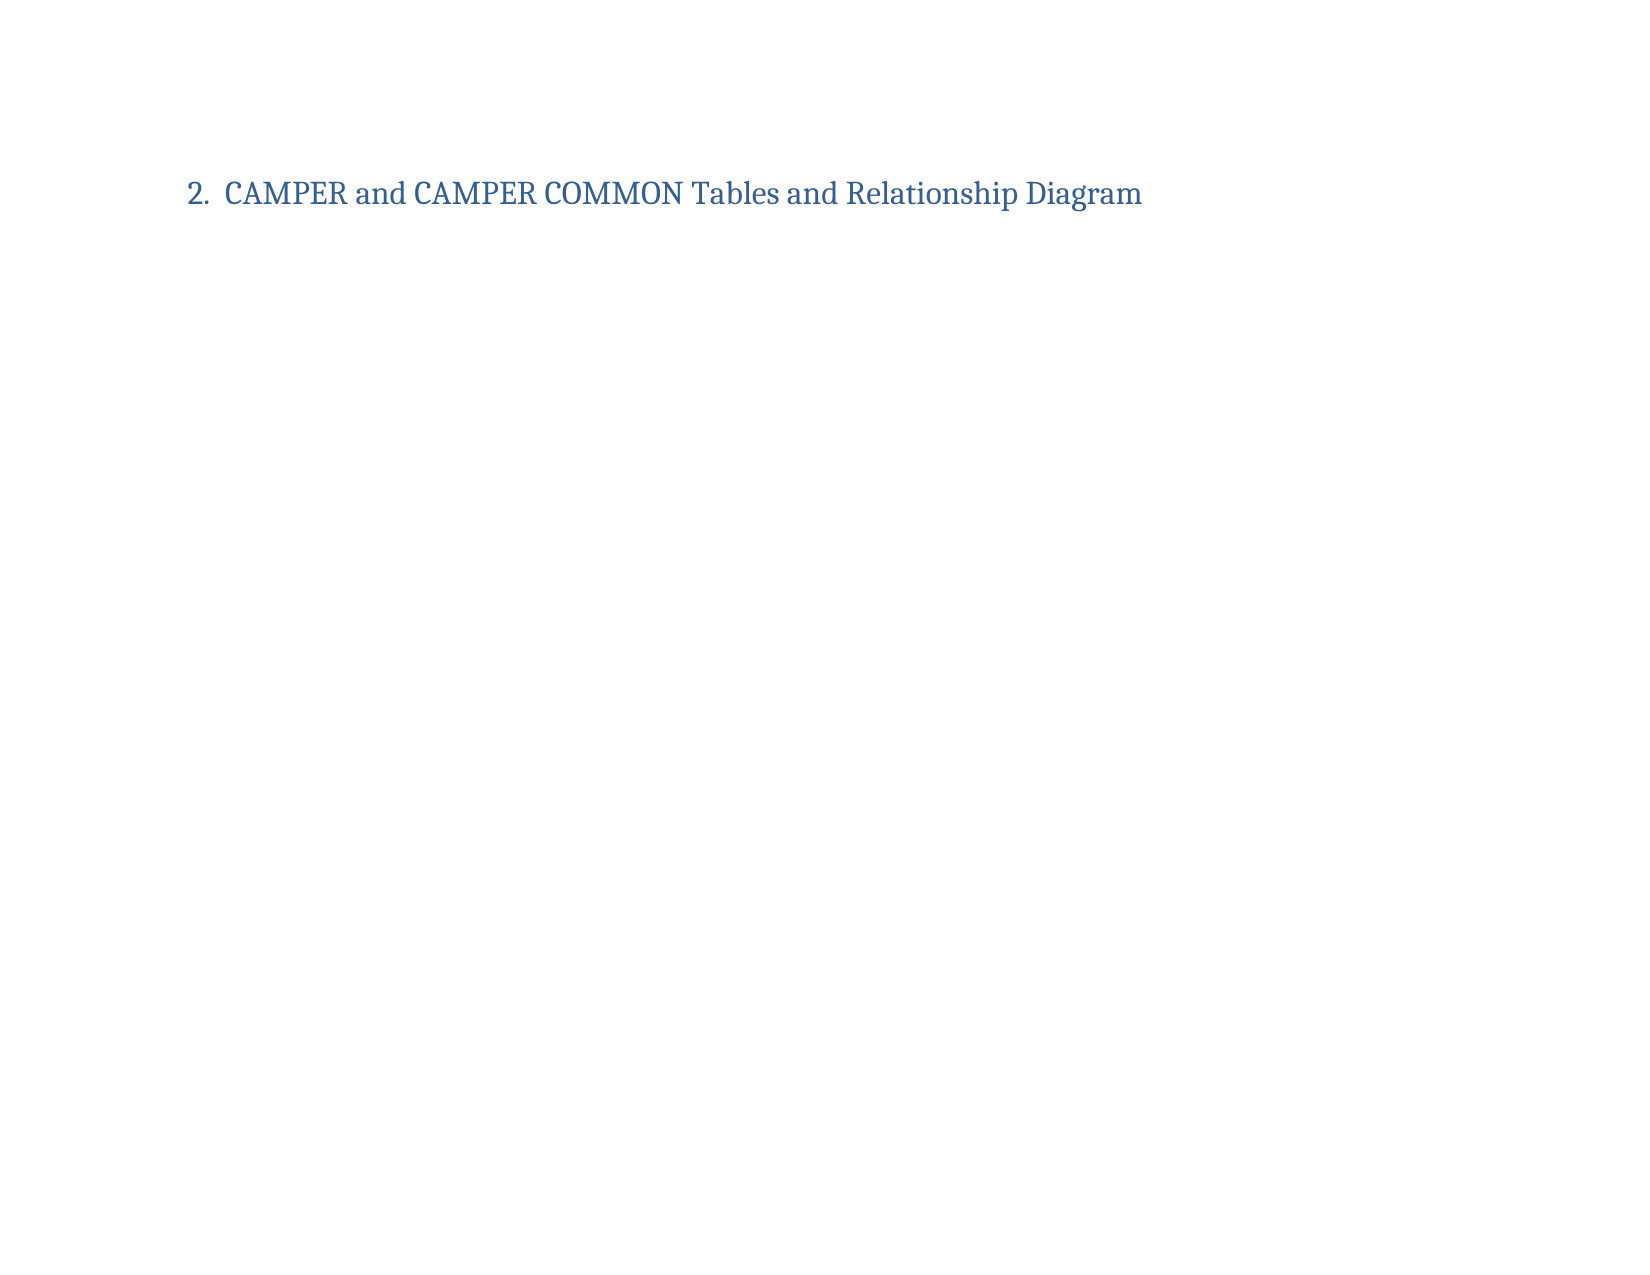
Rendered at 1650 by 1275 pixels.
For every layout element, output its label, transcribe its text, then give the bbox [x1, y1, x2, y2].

subtitle CAMPER and CAMPER COMMON Tables and Relationship Diagram [187, 175, 1500, 213]
